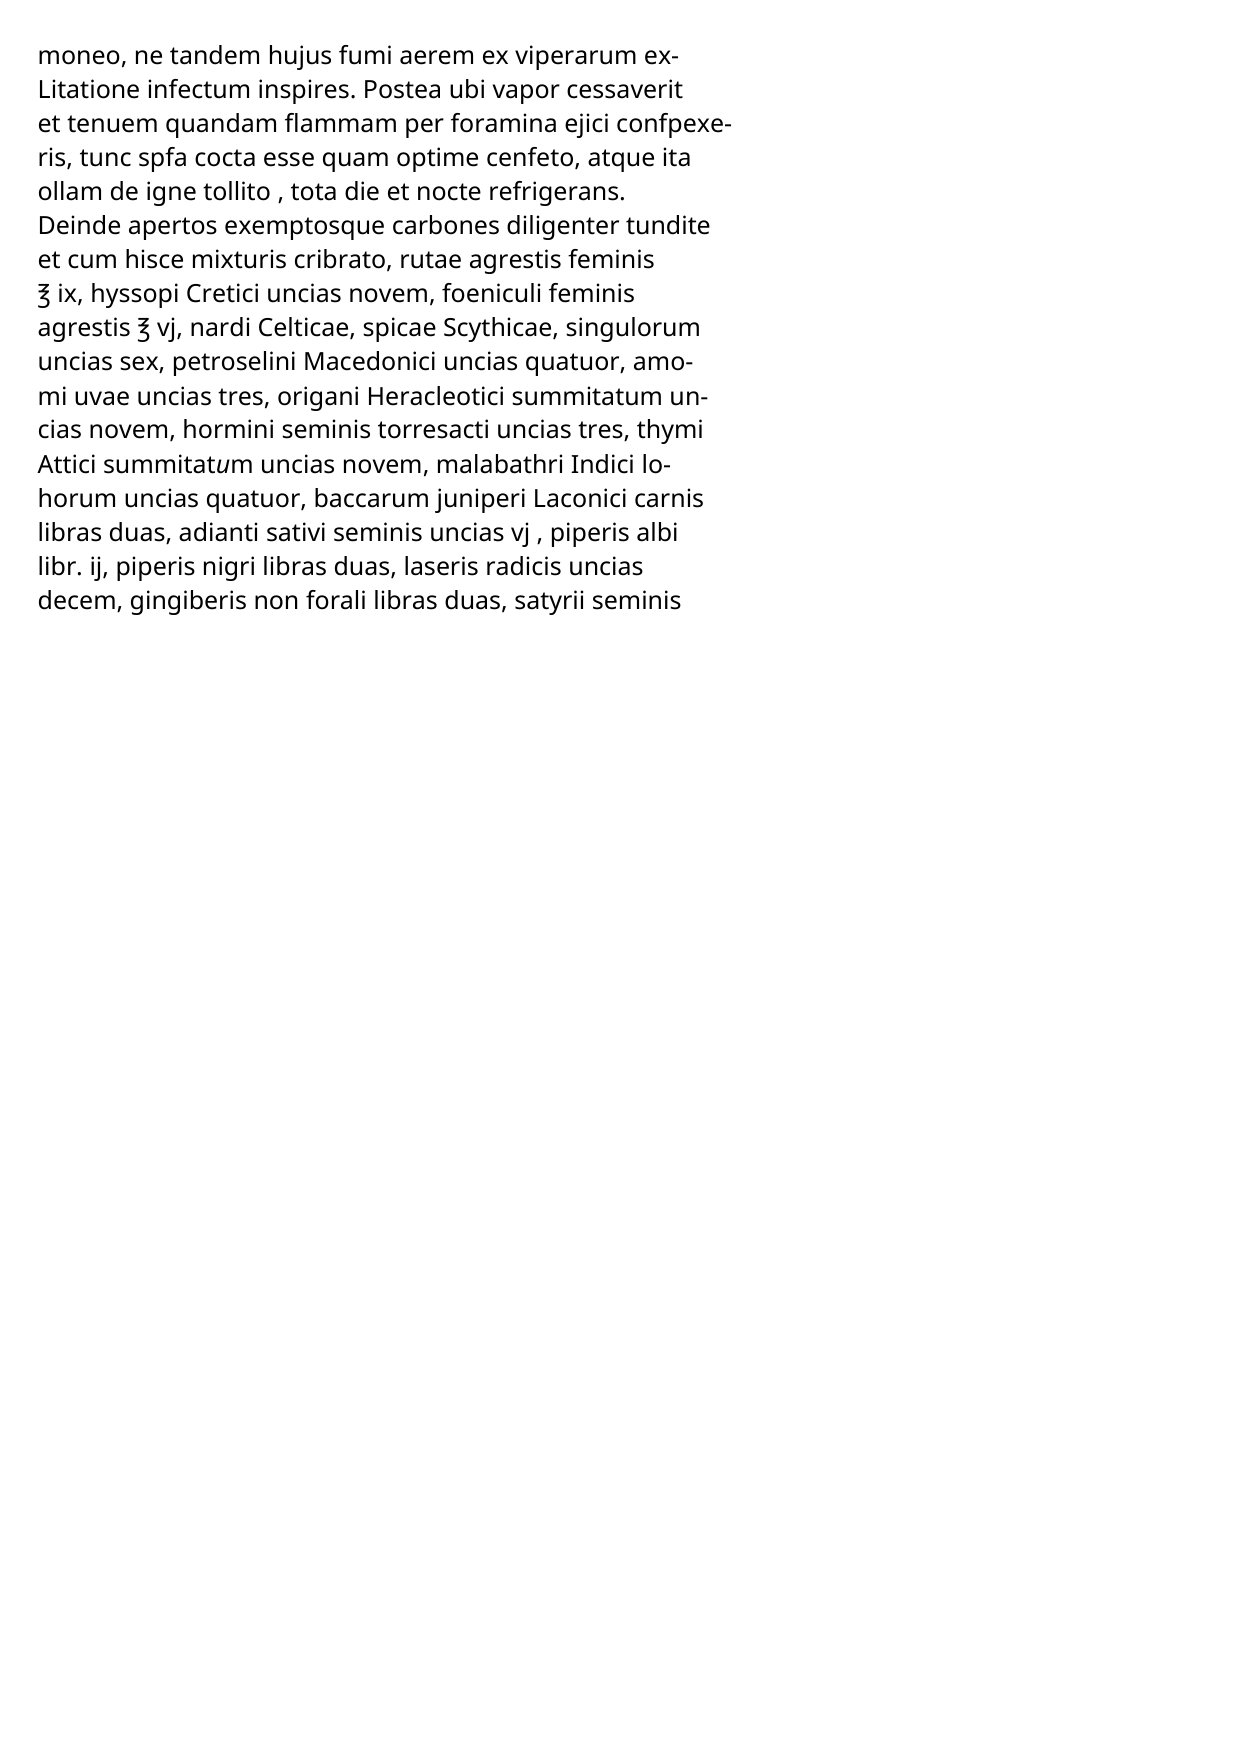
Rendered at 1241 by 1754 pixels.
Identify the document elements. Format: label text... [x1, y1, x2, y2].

text moneo, ne tandem hujus fumi aerem ex viperarum ex- Litatione infectum inspires. Postea ubi vapor cessaverit et tenuem quandam flammam per foramina ejici confpexe- ris, tunc spfa cocta esse quam optime cenfeto, atque ita ollam de igne tollito , tota die et nocte refrigerans. Deinde apertos exemptosque carbones diligenter tundite et cum hisce mixturis cribrato, rutae agrestis feminis ℥ ix, hyssopi Cretici uncias novem, foeniculi feminis agrestis ℥ vj, nardi Celticae, spicae Scythicae, singulorum uncias sex, petroselini Macedonici uncias quatuor, amo- mi uvae uncias tres, origani Heracleotici summitatum un- cias novem, hormini seminis torresacti uncias tres, thymi Attici summitatum uncias novem, malabathri Indici lo- horum uncias quatuor, baccarum juniperi Laconici carnis libras duas, adianti sativi seminis uncias vj , piperis albi libr. ij, piperis nigri libras duas, laseris radicis uncias decem, gingiberis non forali libras duas, satyrii seminis [37, 37, 1203, 617]
